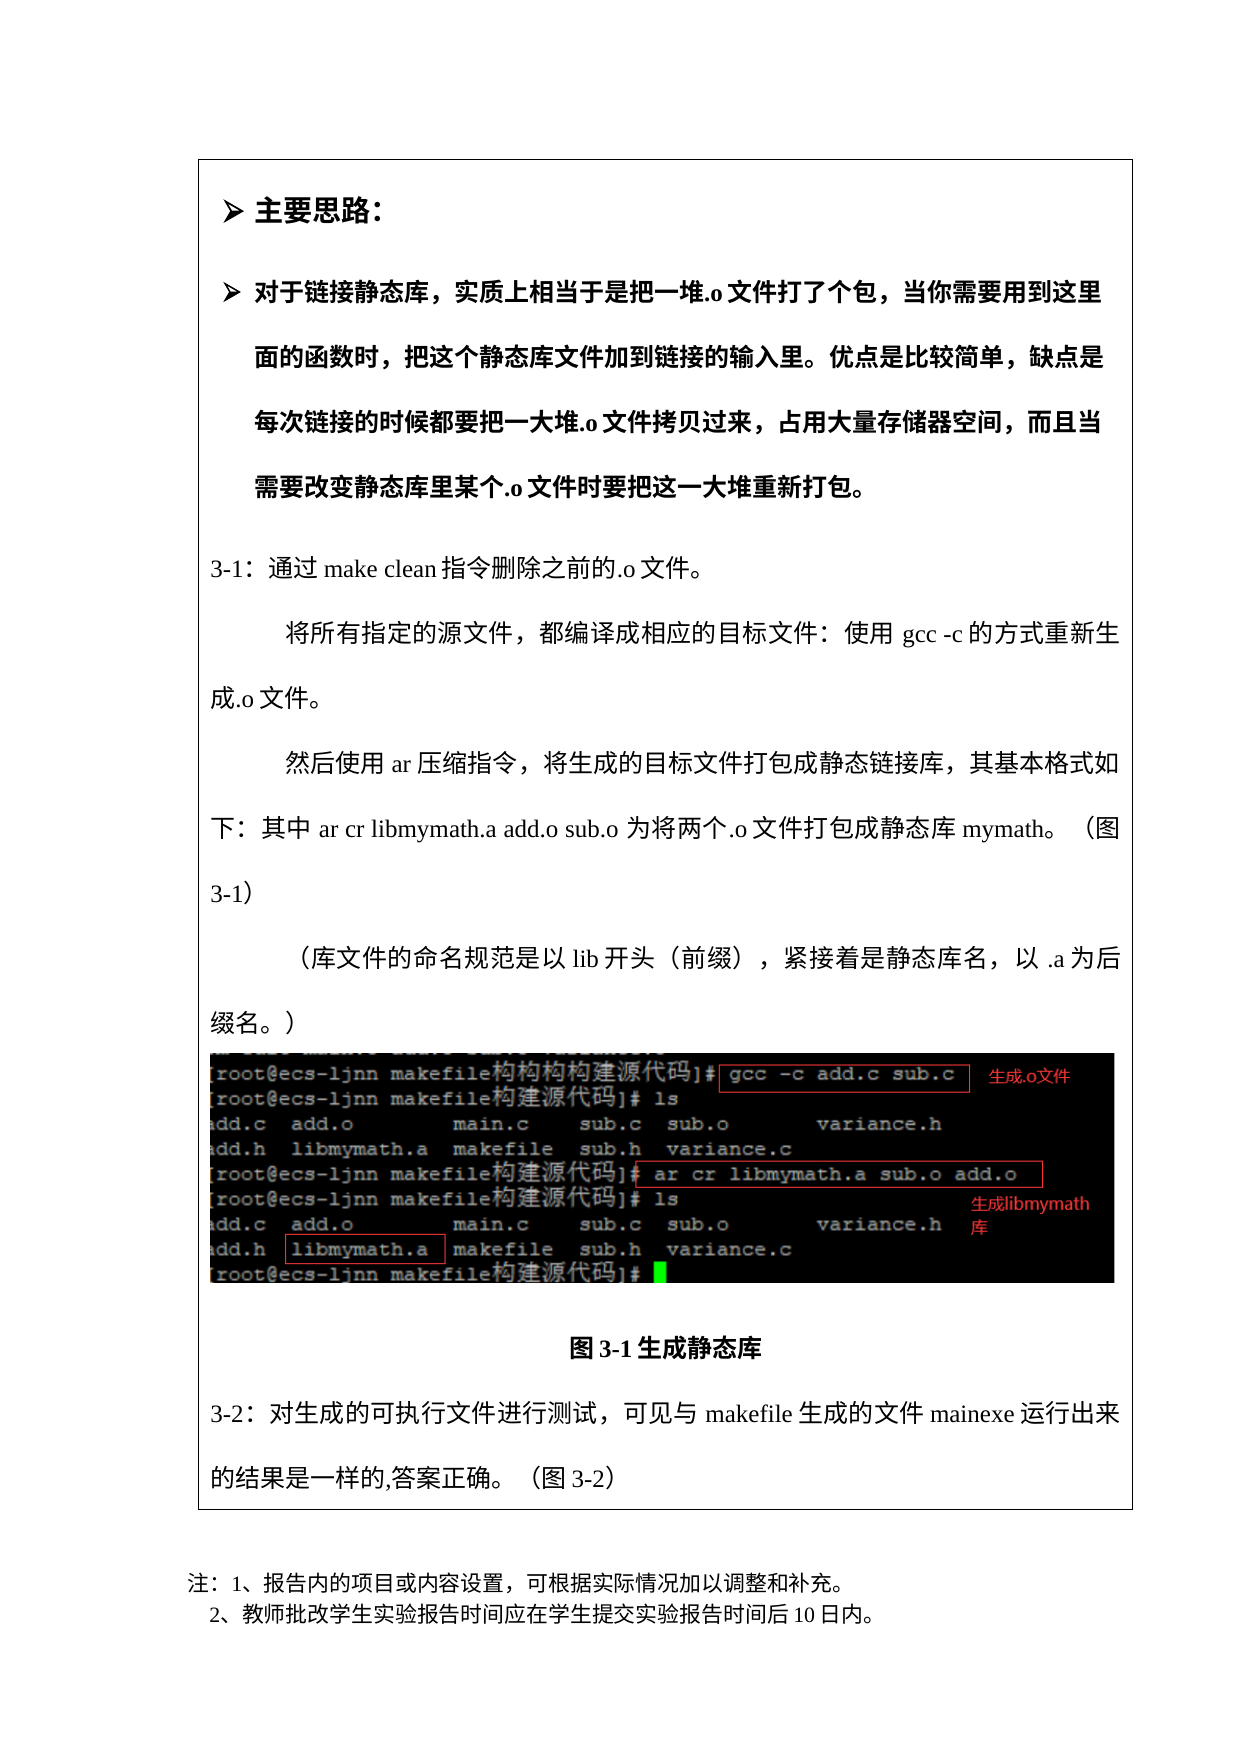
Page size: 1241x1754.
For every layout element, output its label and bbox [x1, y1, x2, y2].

picture [210, 1053, 1115, 1283]
table_cell [199, 160, 1132, 1509]
